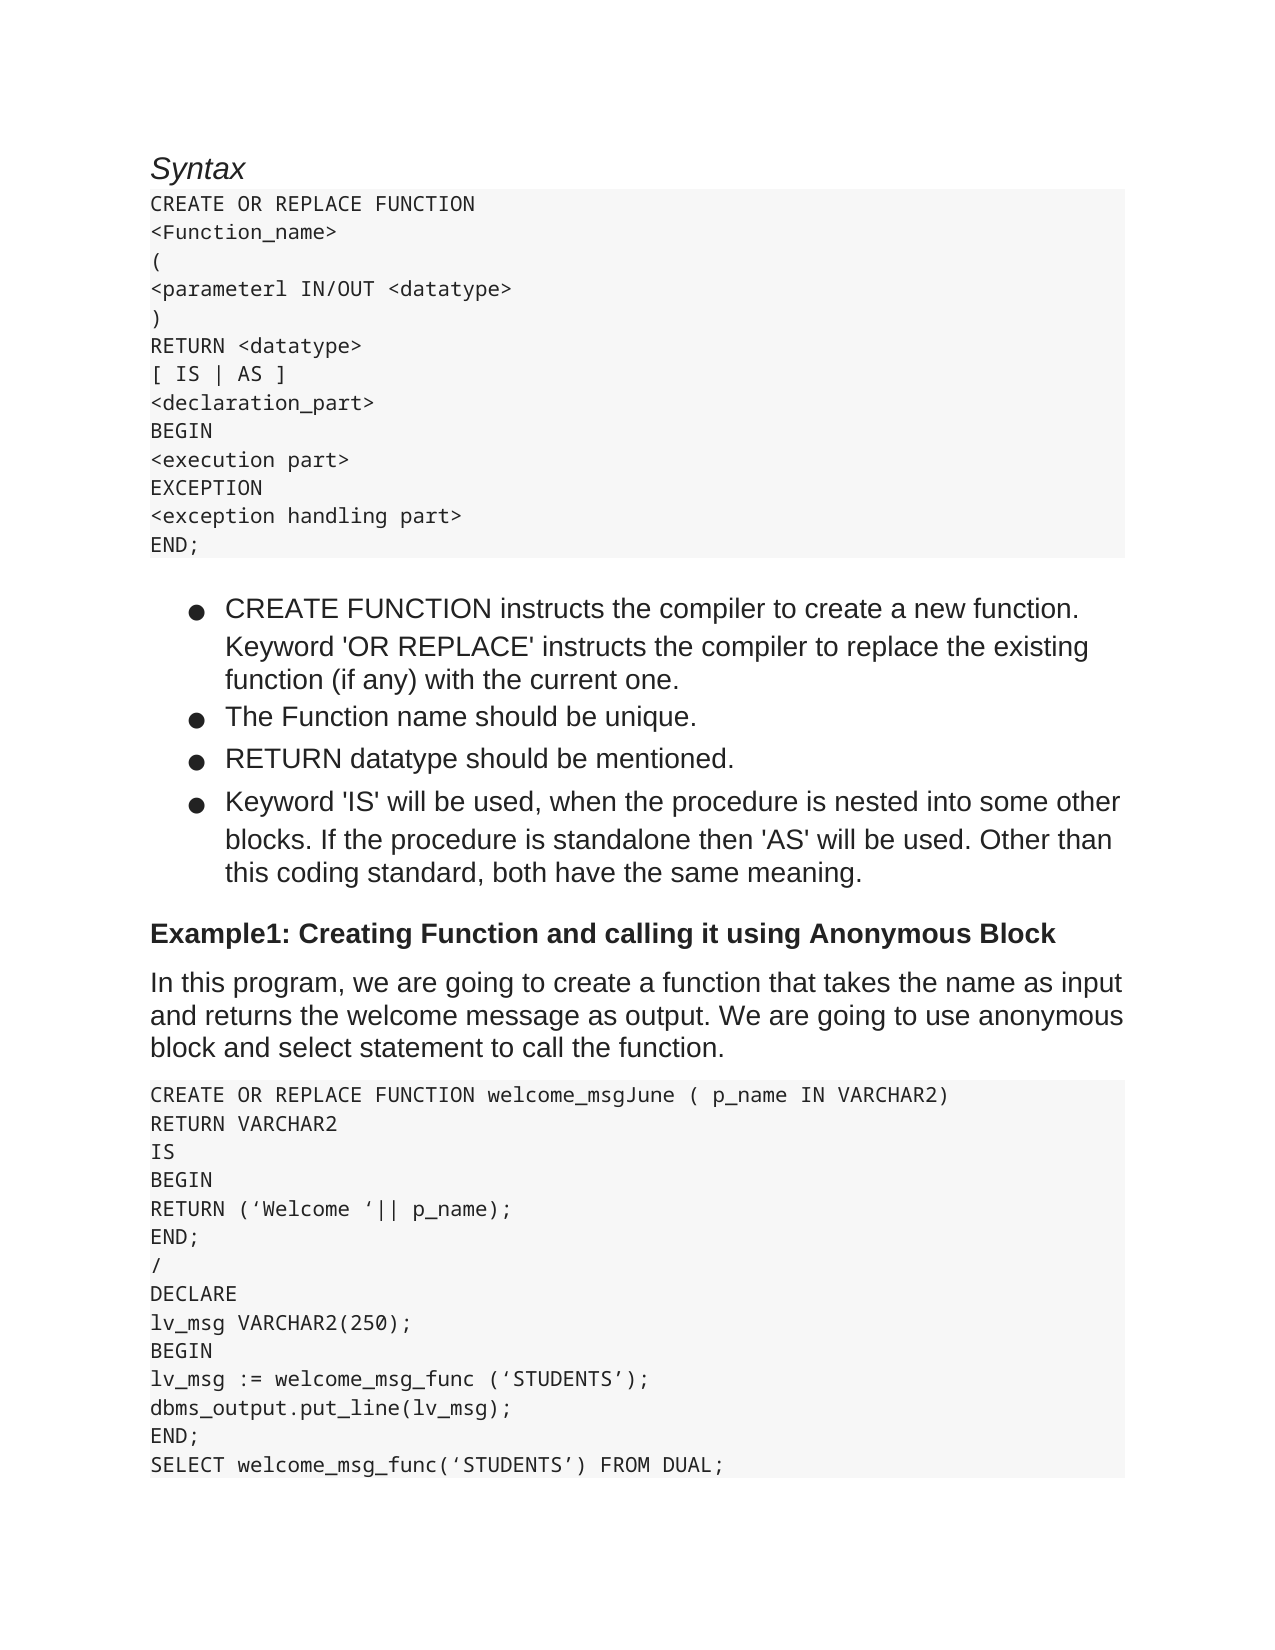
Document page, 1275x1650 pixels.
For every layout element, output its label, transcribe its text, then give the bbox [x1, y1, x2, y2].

text ) [150, 303, 1125, 331]
list Keyword 'IS' will be used, when the procedure is nested into some other blocks. If the procedure is standalone then 'AS' will be used. Other than this coding standard, both have the same meaning. [187, 781, 1125, 888]
text CREATE OR REPLACE FUNCTION [150, 189, 1125, 217]
text lv_msg := welcome_msg_func (‘STUDENTS’); [150, 1364, 1125, 1393]
list CREATE FUNCTION instructs the compiler to create a new function. Keyword 'OR REPLACE' instructs the compiler to replace the existing function (if any) with the current one. [187, 588, 1125, 695]
text BEGIN [150, 1336, 1125, 1364]
text IS [150, 1137, 1125, 1166]
text RETURN VARCHAR2 [150, 1109, 1125, 1137]
text RETURN (‘Welcome ‘|| p_name); [150, 1194, 1125, 1222]
list RETURN datatype should be mentioned. [187, 738, 1125, 781]
text ( [150, 246, 1125, 274]
text lv_msg VARCHAR2(250); [150, 1308, 1125, 1336]
text SELECT welcome_msg_func(‘STUDENTS’) FROM DUAL; [150, 1450, 1125, 1478]
text RETURN <datatype> [150, 331, 1125, 359]
list The Function name should be unique. [187, 695, 1125, 738]
text <parameterl IN/OUT <datatype> [150, 274, 1125, 303]
text <exception handling part> [150, 502, 1125, 530]
text END; [150, 1421, 1125, 1450]
text BEGIN [150, 1166, 1125, 1194]
text END; [150, 1222, 1125, 1251]
text EXCEPTION [150, 473, 1125, 502]
text CREATE OR REPLACE FUNCTION welcome_msgJune ( p_name IN VARCHAR2) [150, 1080, 1125, 1109]
text [ IS | AS ] [150, 359, 1125, 388]
text <execution part> [150, 445, 1125, 473]
text <declaration_part> [150, 388, 1125, 416]
text dbms_output.put_line(lv_msg); [150, 1393, 1125, 1421]
text In this program, we are going to create a function that takes the name as input and returns the welcome message as output. We are going to use anonymous block and select statement to call the function. [150, 966, 1125, 1063]
text DECLARE [150, 1279, 1125, 1308]
subtitle Syntax [150, 150, 1125, 186]
text / [150, 1251, 1125, 1279]
text Example1: Creating Function and calling it using Anonymous Block [150, 917, 1125, 950]
text END; [150, 530, 1125, 558]
text <Function_name> [150, 217, 1125, 246]
text BEGIN [150, 416, 1125, 445]
